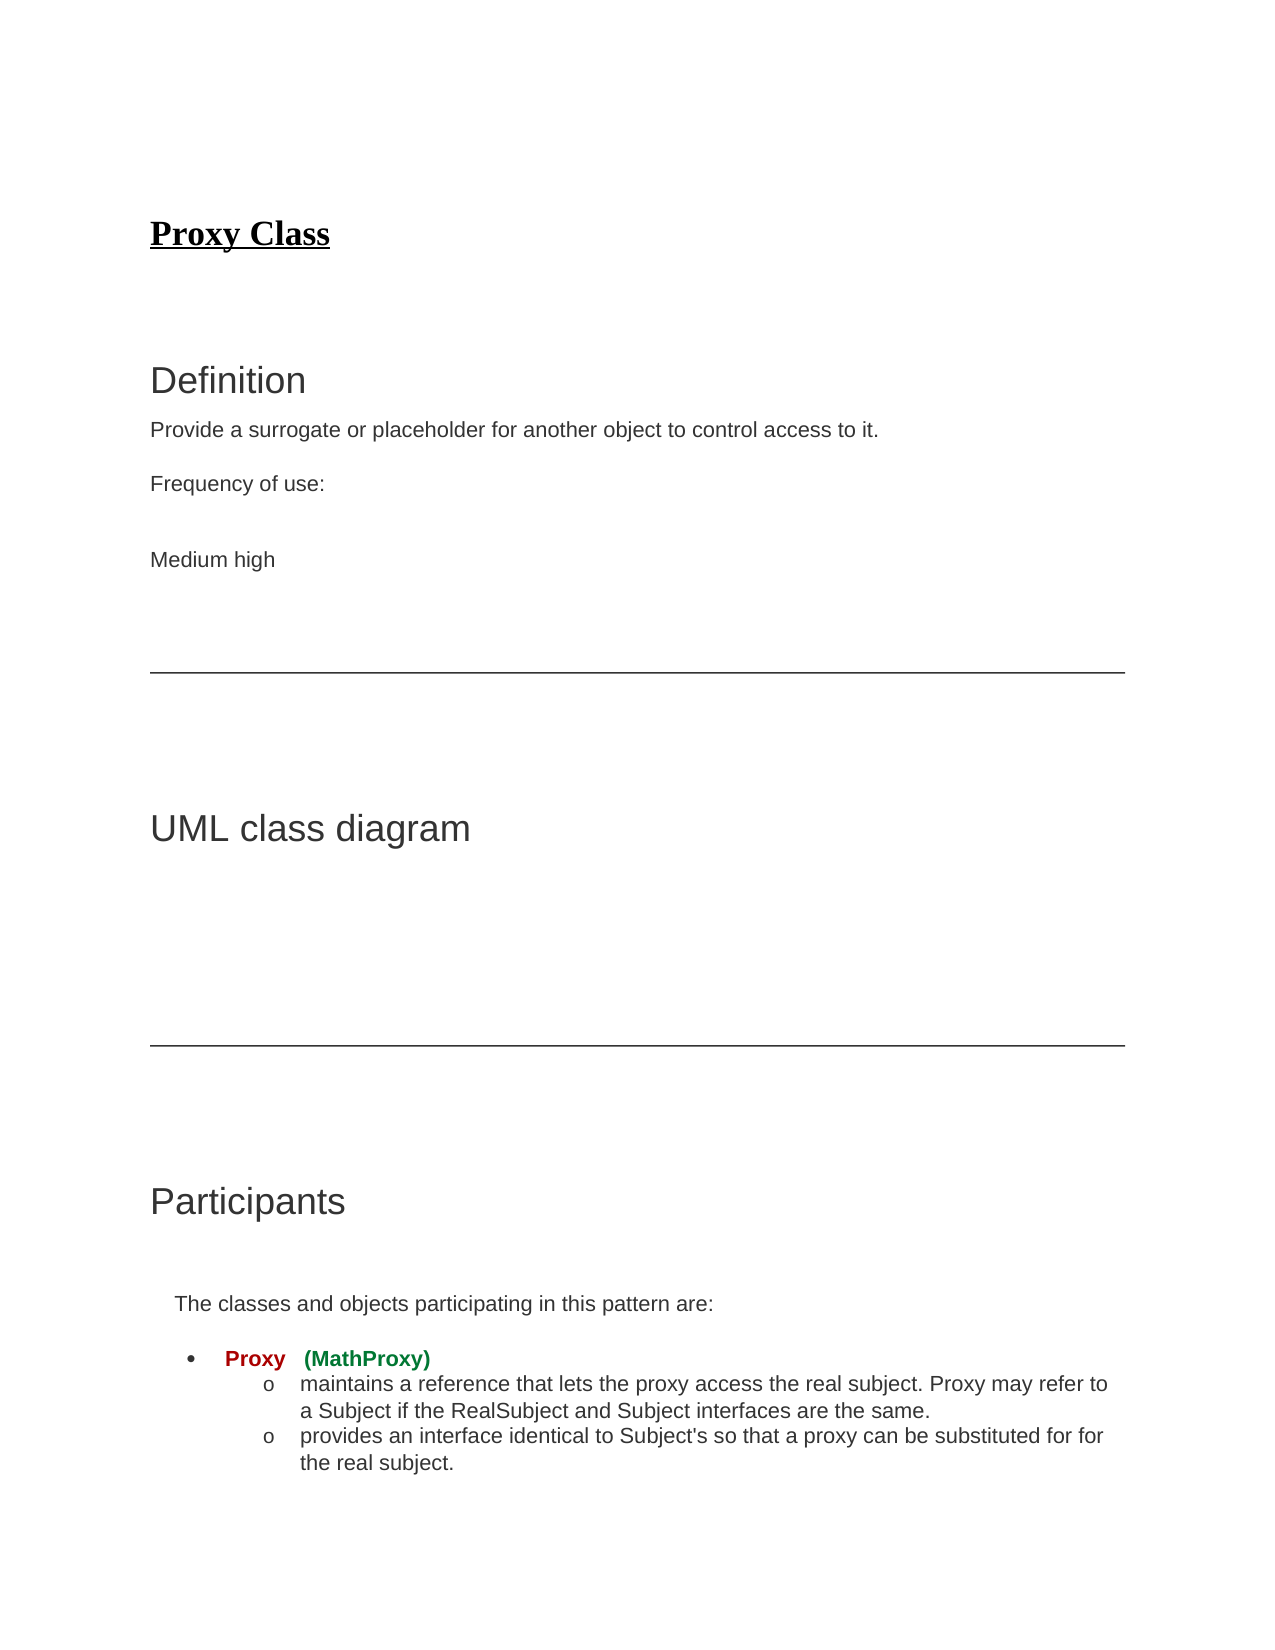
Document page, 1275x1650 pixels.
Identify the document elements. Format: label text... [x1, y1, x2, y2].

text Medium high [150, 547, 1125, 572]
list maintains a reference that lets the proxy access the real subject. Proxy may refer to a Subject if the RealSubject and Subject interfaces are the same. [262, 1371, 1125, 1423]
text Frequency of use: [150, 471, 1125, 496]
text Provide a surrogate or placeholder for another object to control access to it. [150, 417, 1125, 442]
text UML class diagram [150, 806, 1125, 849]
text Definition [150, 358, 1125, 401]
list Proxy (MathProxy) [187, 1346, 1125, 1371]
list provides an interface identical to Subject's so that a proxy can be substituted for for the real subject. [262, 1423, 1125, 1475]
text Proxy Class [150, 212, 1125, 253]
text Participants [150, 1179, 1125, 1222]
text The classes and objects participating in this pattern are: [150, 1291, 1125, 1317]
